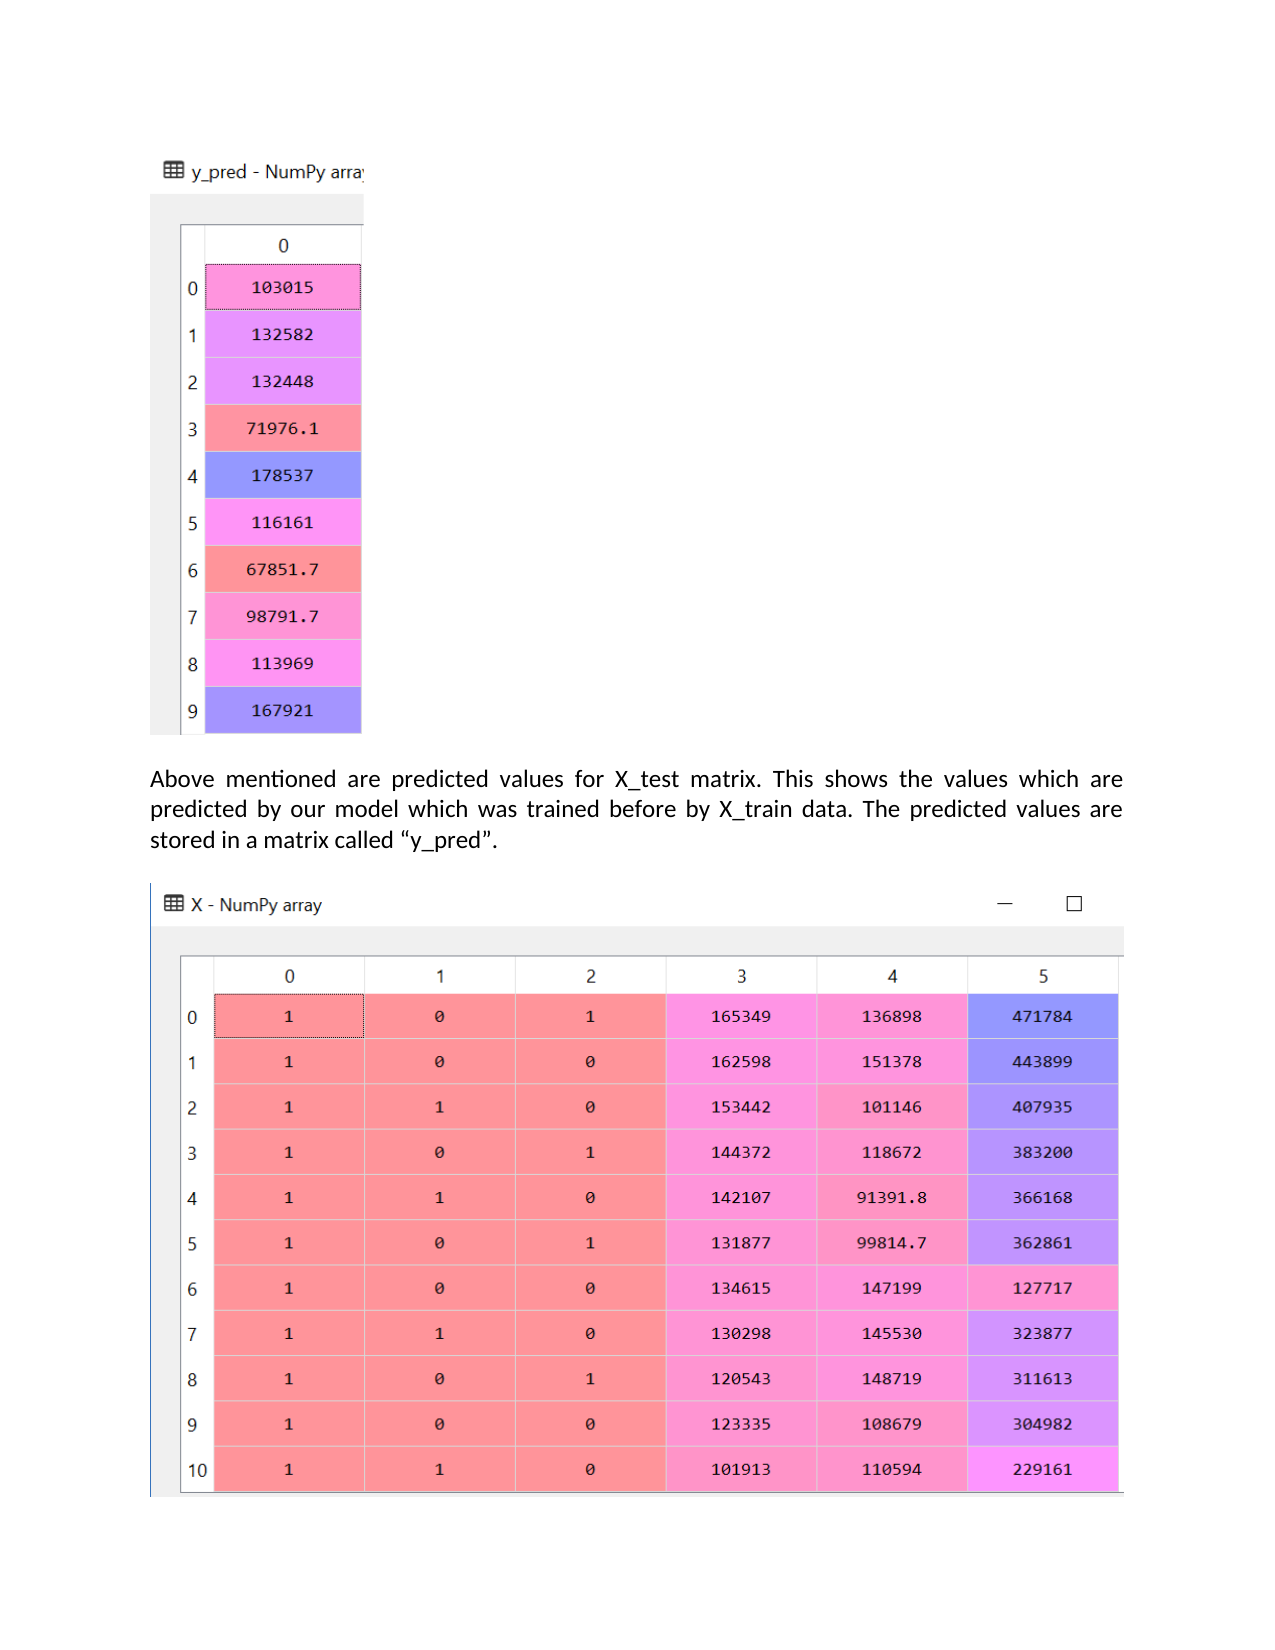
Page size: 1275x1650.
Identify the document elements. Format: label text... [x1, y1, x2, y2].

picture [150, 883, 1124, 1497]
text Above mentioned are predicted values for X_test matrix. This shows the values which are predicted by our model which was trained before by X_train data. The predicted values are stored in a matrix called “y_pred”. [150, 763, 1125, 855]
picture [150, 150, 364, 735]
